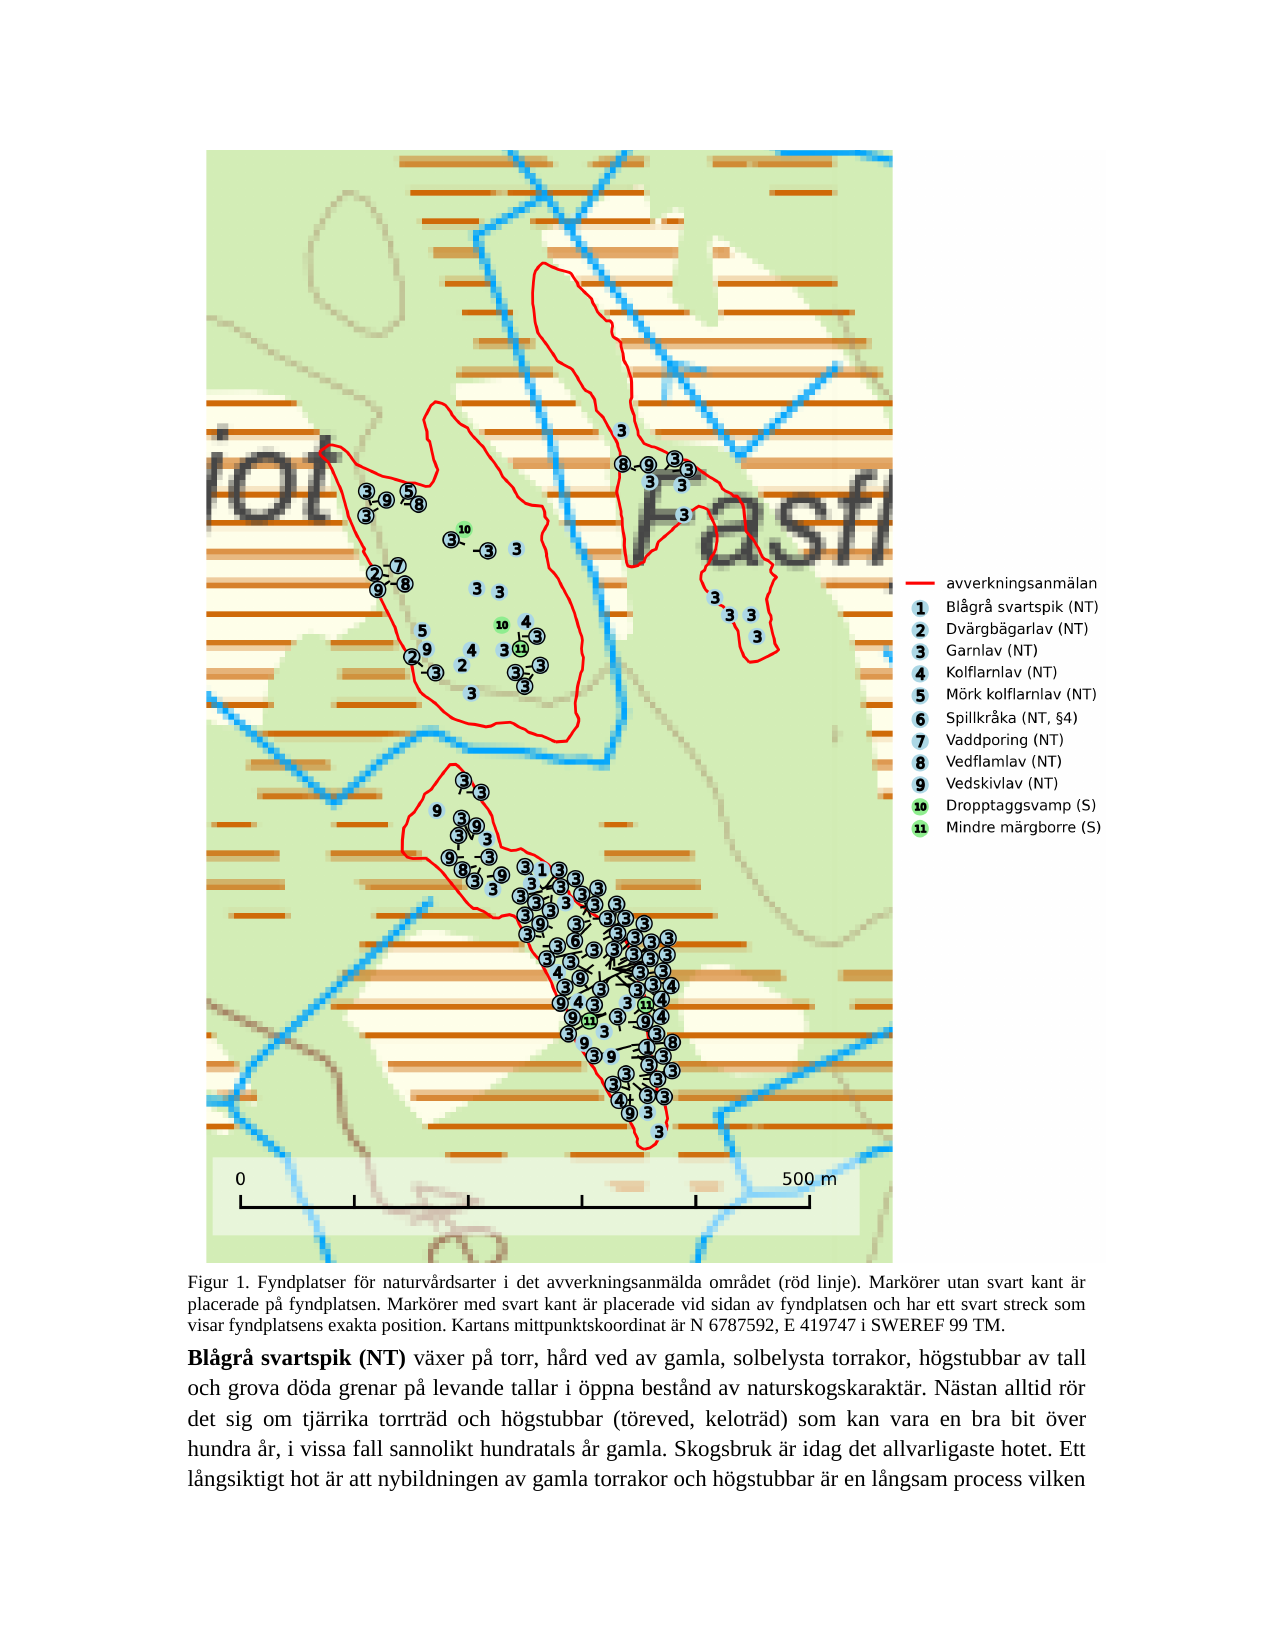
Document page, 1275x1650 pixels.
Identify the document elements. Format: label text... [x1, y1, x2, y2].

text Figur 1. Fyndplatser för naturvårdsarter i det avverkningsanmälda området (röd linje). Markörer utan svart kant är placerade på fyndplatsen. Markörer med svart kant är placerade vid sidan av fyndplatsen och har ett svart streck som visar fyndplatsens exakta position. Kartans mittpunktskoordinat är N 6787592, E 419747 i SWEREF 99 TM. [187, 1271, 1087, 1336]
picture [206, 150, 1107, 1263]
